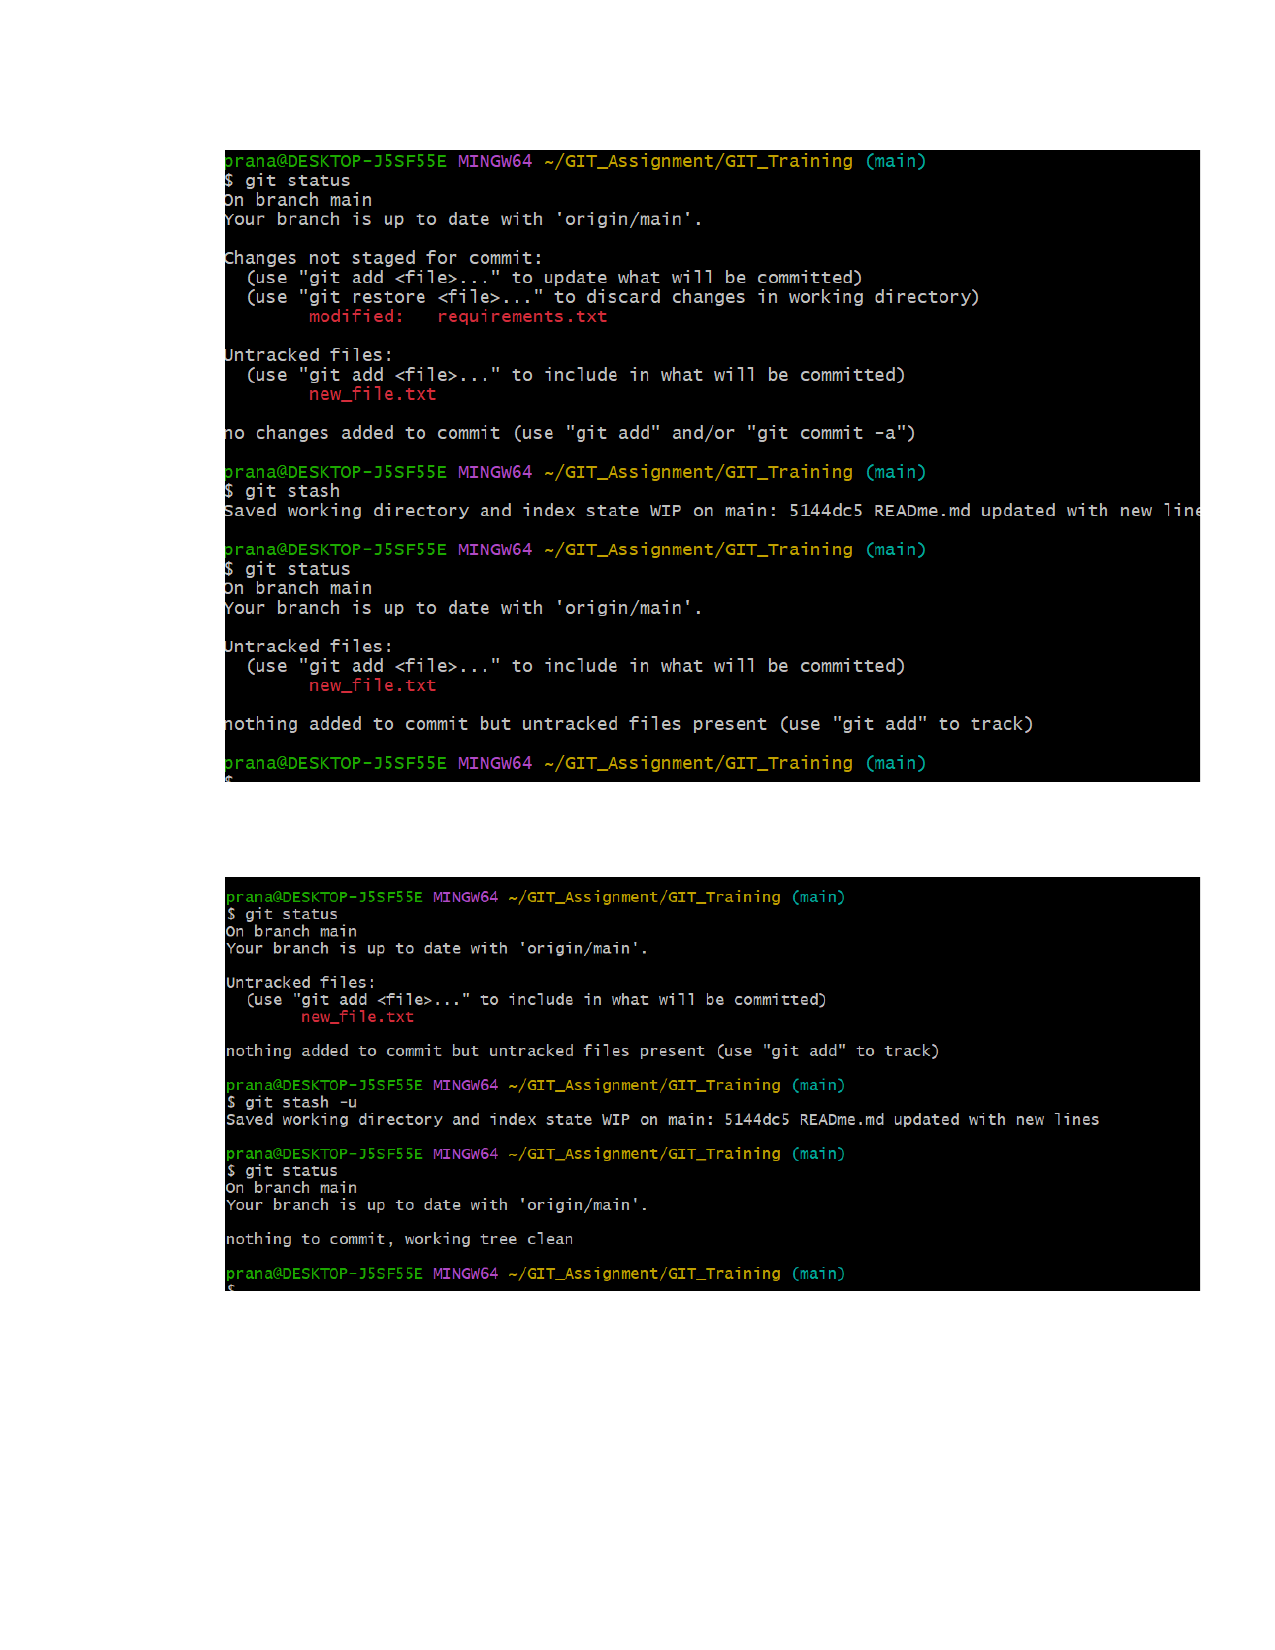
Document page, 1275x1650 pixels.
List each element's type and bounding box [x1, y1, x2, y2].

picture [225, 150, 1200, 782]
picture [225, 877, 1200, 1291]
